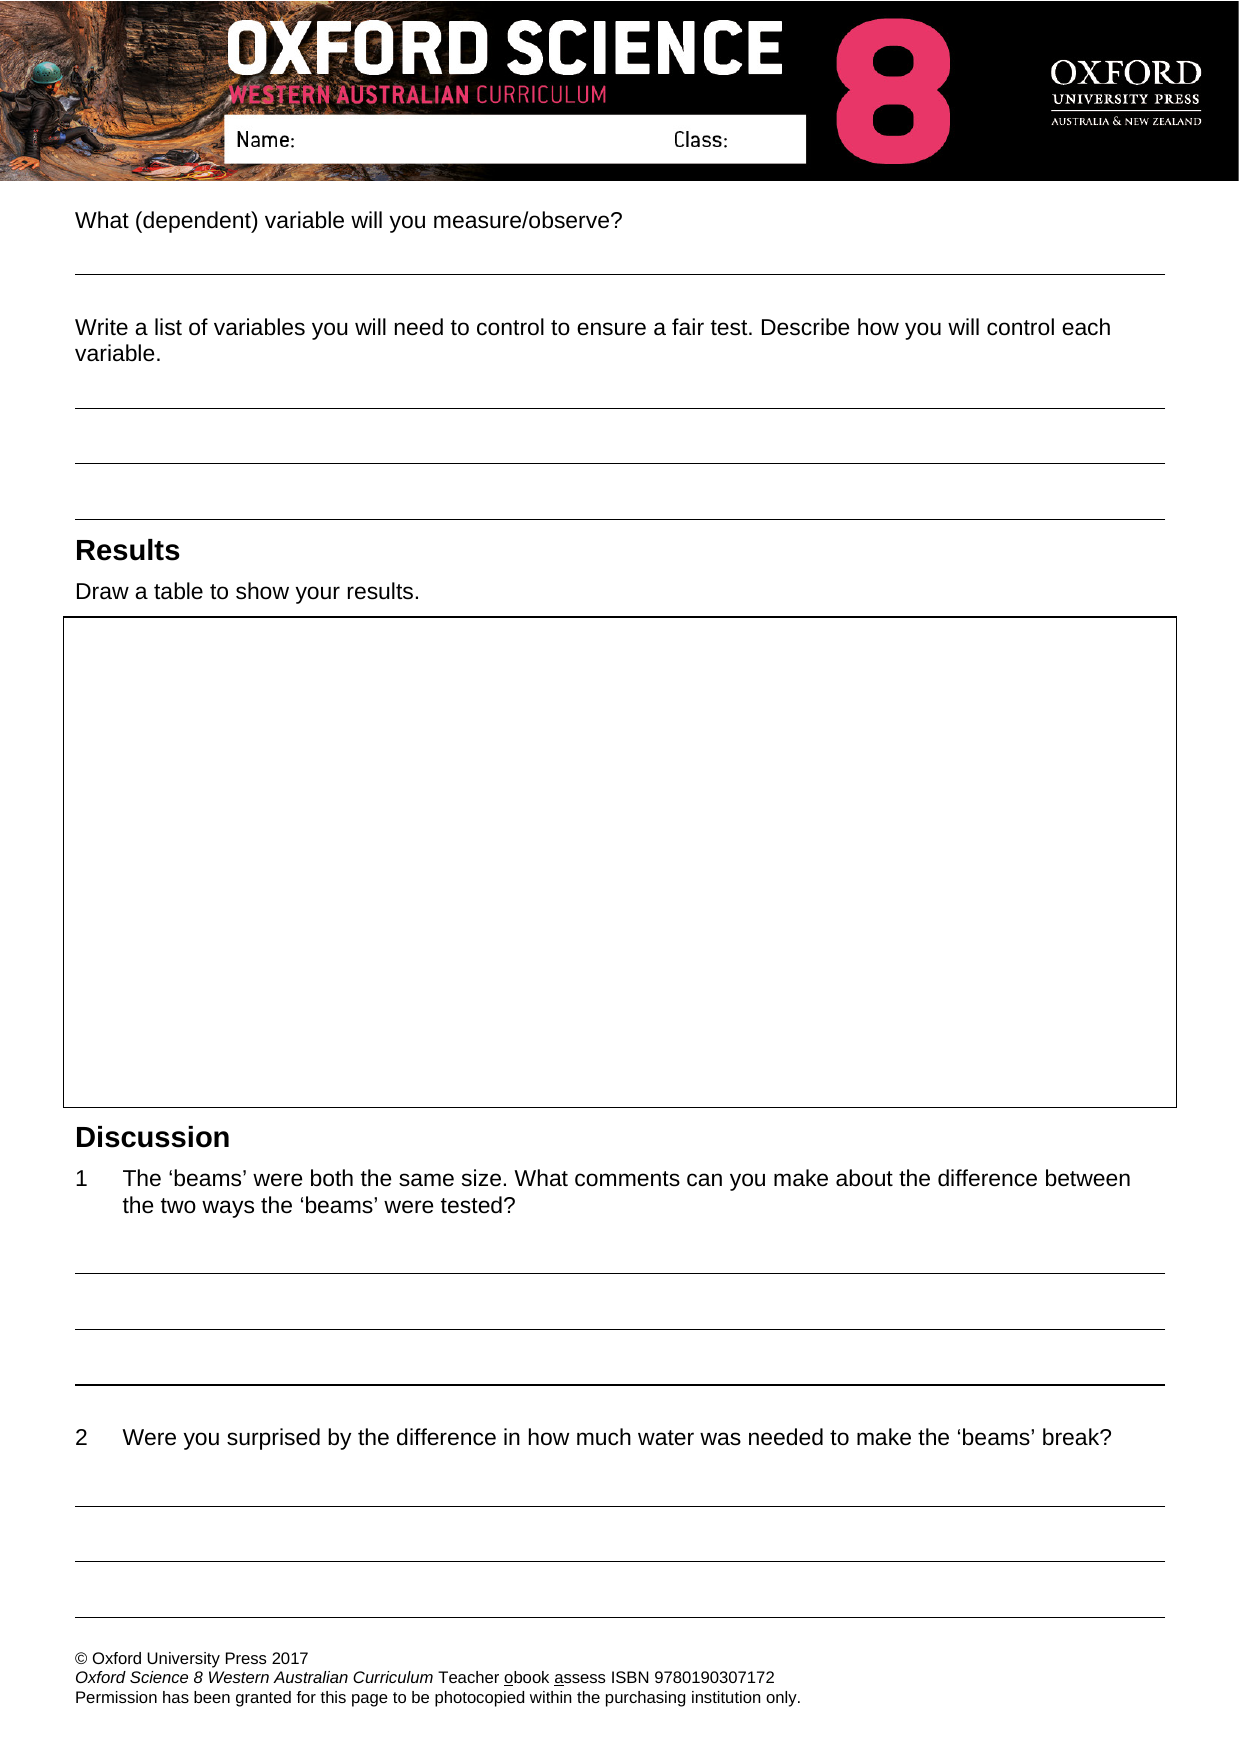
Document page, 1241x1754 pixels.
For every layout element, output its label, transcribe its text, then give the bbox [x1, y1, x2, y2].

picture [0, 1, 1238, 181]
text Results [75, 533, 1165, 566]
list 1 The ‘beams’ were both the same size. What comments can you make about the difference between the two ways the ‘beams’ were tested? [75, 1165, 1165, 1218]
text Discussion [75, 1121, 1165, 1154]
list 2 Were you surprised by the difference in how much water was needed to make the ‘beams’ break? [75, 1424, 1165, 1451]
text Write a list of variables you will need to control to ensure a fair test. Describe how you will control each variable. [75, 314, 1165, 367]
text Draw a table to show your results. [75, 578, 1165, 604]
table_header [64, 618, 1176, 1107]
text What (dependent) variable will you measure/observe? [75, 207, 1165, 233]
